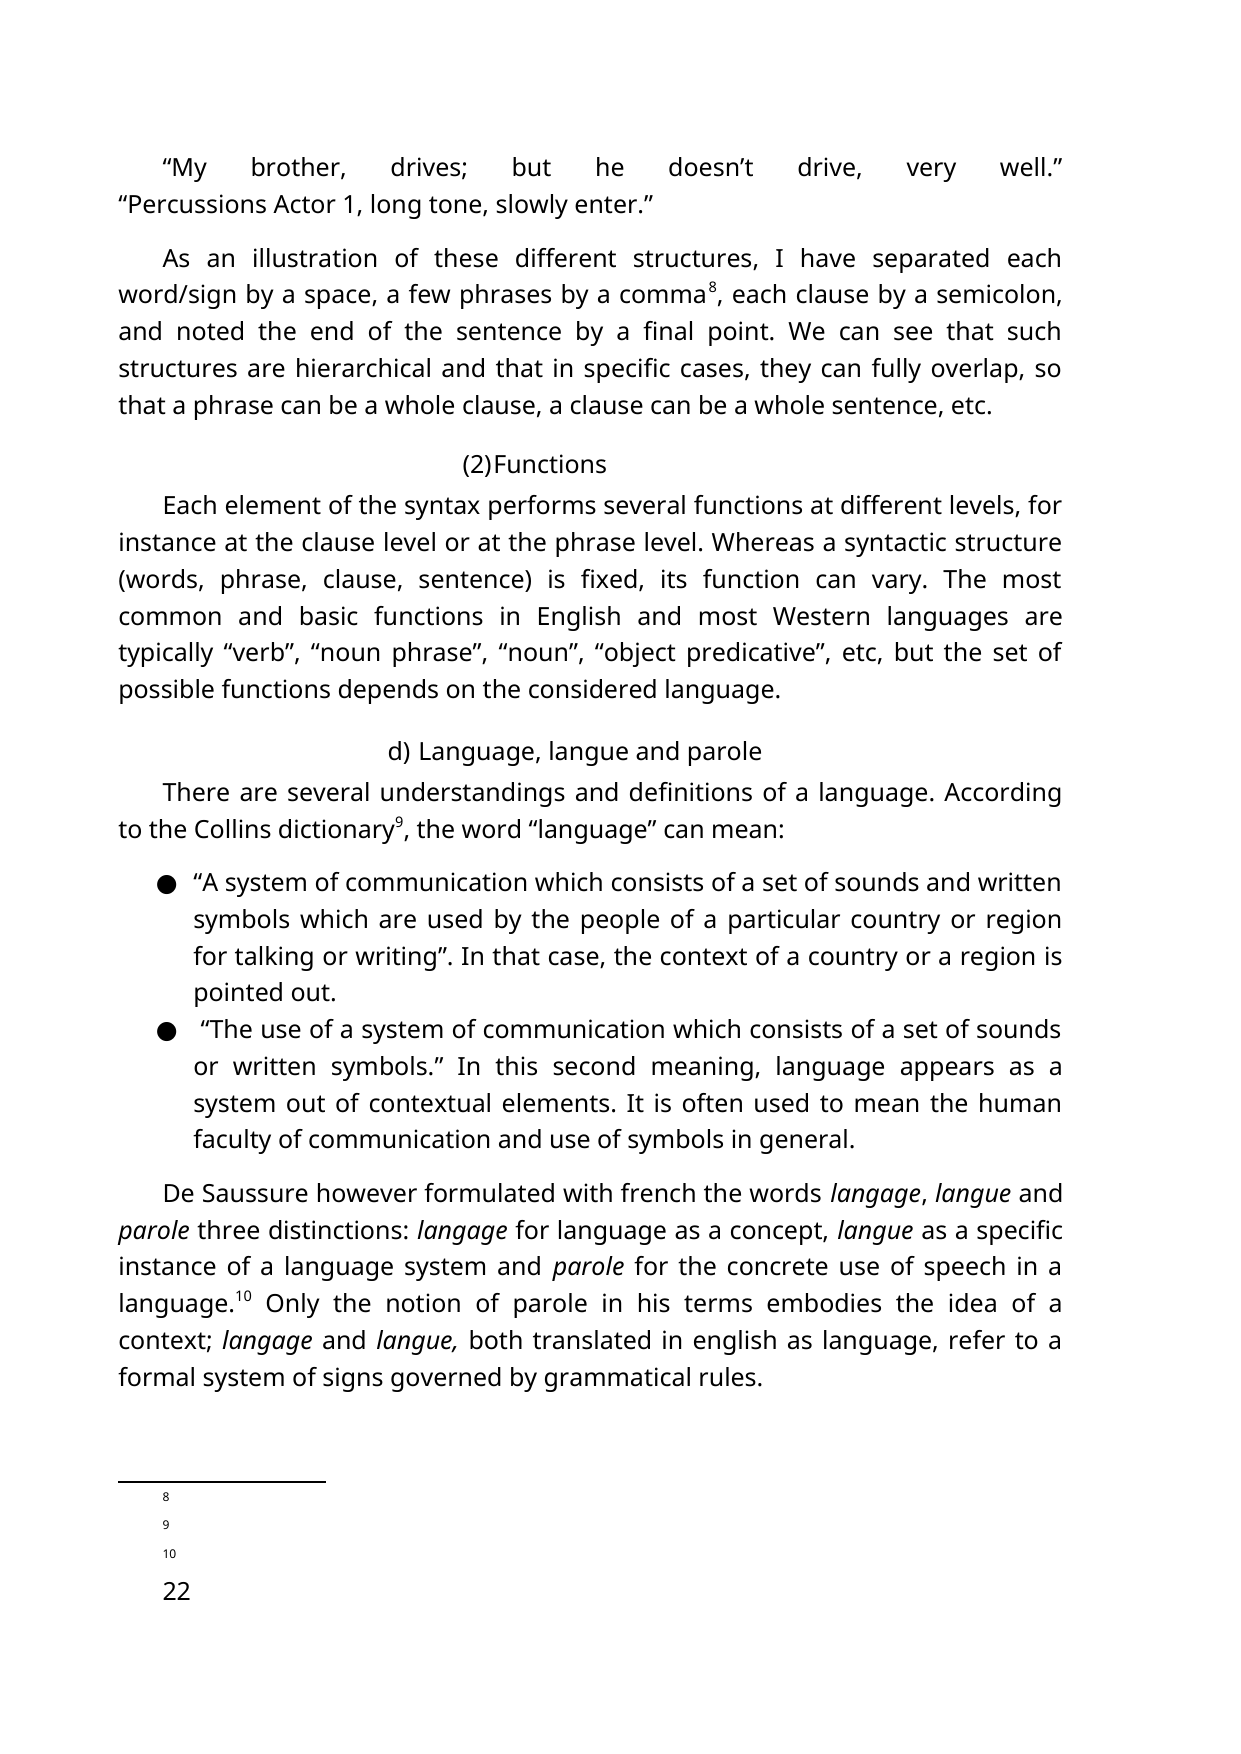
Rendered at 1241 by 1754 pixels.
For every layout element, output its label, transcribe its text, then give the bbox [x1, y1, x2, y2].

list “The use of a system of communication which consists of a set of sounds or written symbols.” In this second meaning, language appears as a system out of contextual elements. It is often used to mean the human faculty of communication and use of symbols in general. [156, 1012, 1063, 1156]
text There are several understandings and definitions of a language. According to the Collins dictionary, the word “language” can mean: [118, 774, 1063, 845]
list “A system of communication which consists of a set of sounds and written symbols which are used by the people of a particular country or region for talking or writing”. In that case, the context of a country or a region is pointed out. [156, 865, 1063, 1009]
subtitle Language, langue and parole [343, 733, 1063, 768]
subtitle Functions [418, 447, 1063, 481]
text “My brother, drives; but he doesn’t drive, very well.” “Percussions Actor 1, long tone, slowly enter.” [118, 150, 1063, 221]
text As an illustration of these different structures, I have separated each word/sign by a space, a few phrases by a comma, each clause by a semicolon, and noted the end of the sentence by a final point. We can see that such structures are hierarchical and that in specific cases, they can fully overlap, so that a phrase can be a whole clause, a clause can be a whole sentence, etc. [118, 240, 1063, 421]
text Each element of the syntax performs several functions at different levels, for instance at the clause level or at the phrase level. Whereas a syntactic structure (words, phrase, clause, sentence) is fixed, its function can vary. The most common and basic functions in English and most Western languages are typically “verb”, “noun phrase”, “noun”, “object predicative”, etc, but the set of possible functions depends on the considered language. [118, 488, 1063, 706]
text De Saussure however formulated with french the words langage, langue and parole three distinctions: langage for language as a concept, langue as a specific instance of a language system and parole for the concrete use of speech in a language. Only the notion of parole in his terms embodies the idea of a context; langage and langue, both translated in english as language, refer to a formal system of signs governed by grammatical rules. [118, 1176, 1063, 1393]
